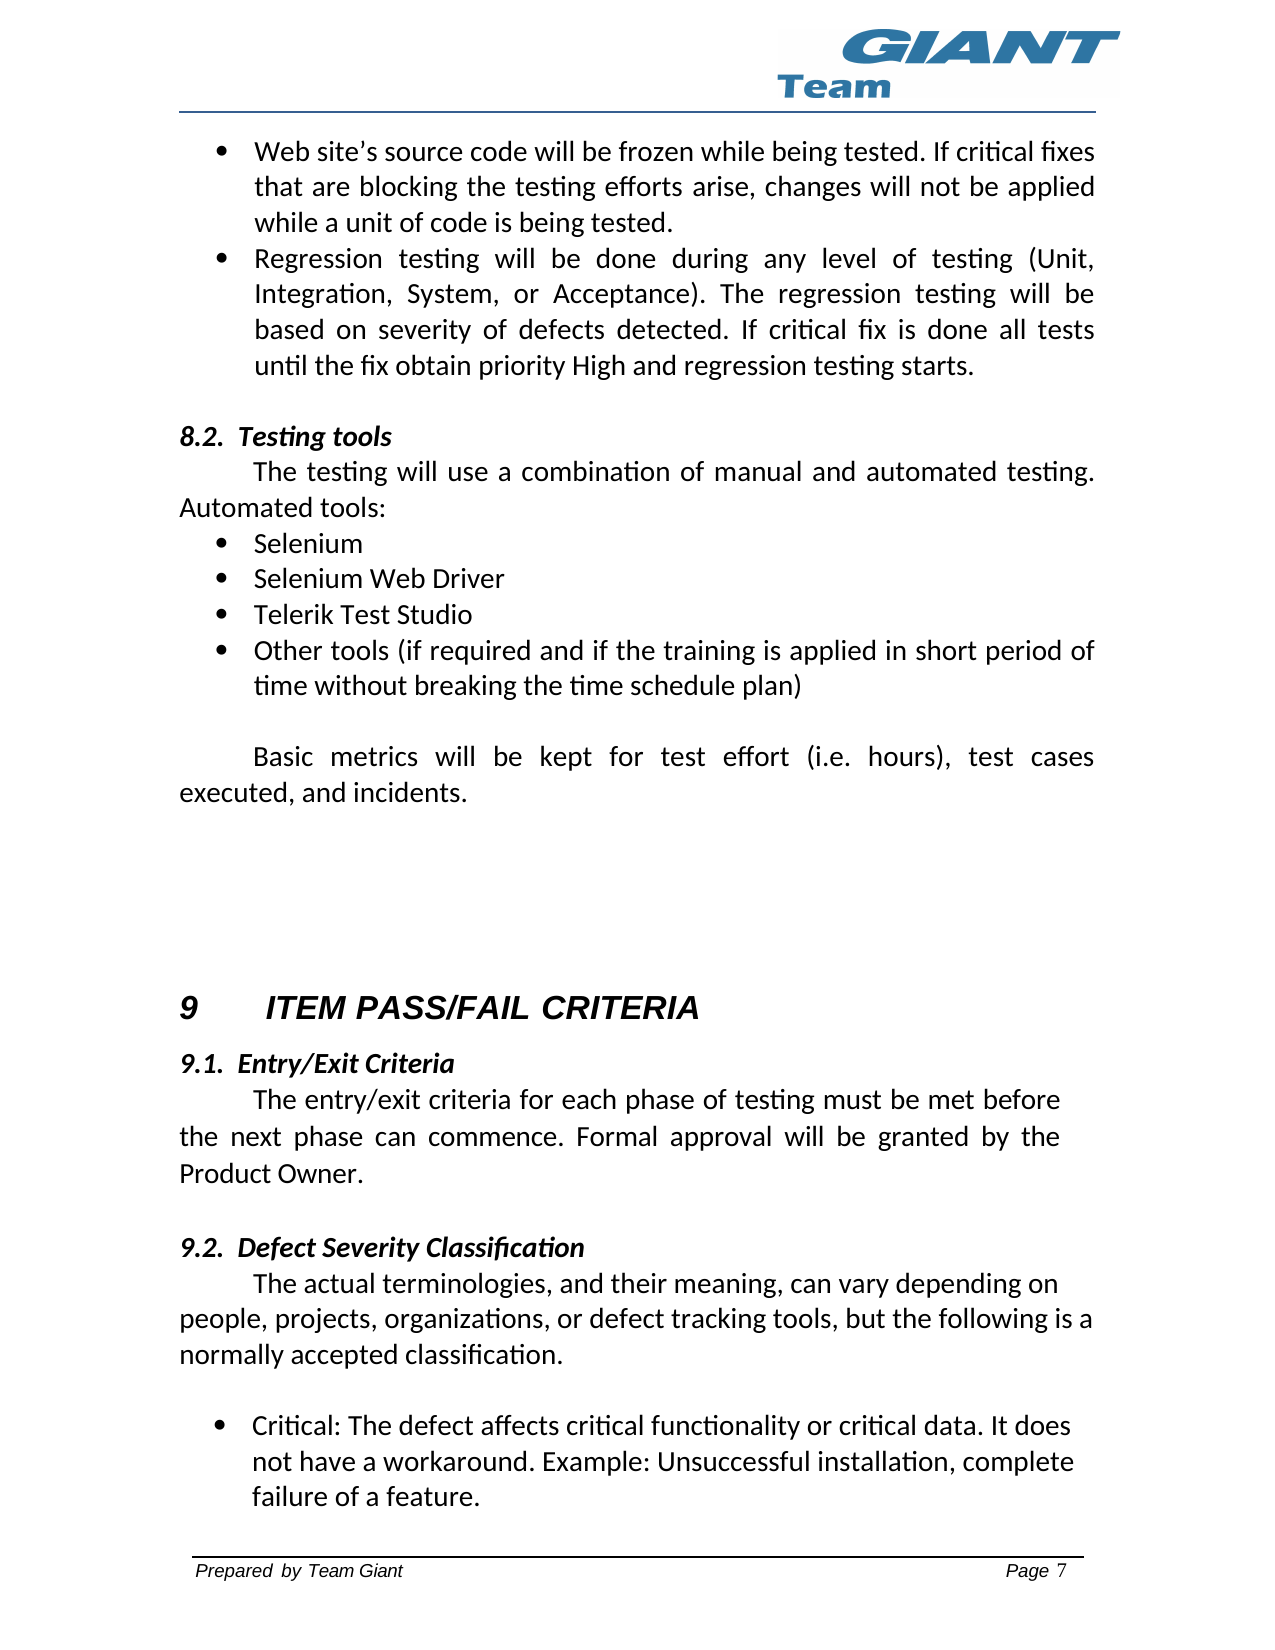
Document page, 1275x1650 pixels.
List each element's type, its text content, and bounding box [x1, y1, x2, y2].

text The entry/exit criteria for each phase of testing must be met before the next phase can commence. Formal approval will be granted by the Product Owner. [179, 1081, 1061, 1191]
text The actual terminologies, and their meaning, can vary depending on people, projects, organizations, or defect tracking tools, but the following is a normally accepted classification. [179, 1265, 1096, 1372]
picture [777, 29, 1121, 98]
list Regression testing will be done during any level of testing (Unit, Integration, System, or Acceptance). The regression testing will be based on severity of defects detected. If critical fix is done all tests until the fix obtain priority High and regression testing starts. [217, 240, 1096, 382]
list Telerik Test Studio [216, 596, 1096, 632]
list Other tools (if required and if the training is applied in short period of time without breaking the time schedule plan) [216, 632, 1096, 703]
text 9 ITEM PASS/FAIL CRITERIA [179, 988, 1096, 1026]
text 9.2. Defect Severity Classification [179, 1229, 1096, 1265]
list Critical: The defect affects critical functionality or critical data. It does not have a workaround. Example: Unsuccessful installation, complete failure of a feature. [214, 1407, 1096, 1514]
text 9.1. Entry/Exit Criteria [179, 1046, 1096, 1081]
text The testing will use a combination of manual and automated testing. Automated tools: [179, 453, 1096, 525]
list Selenium Web Driver [216, 560, 1096, 596]
list Selenium [216, 525, 1096, 560]
text Basic metrics will be kept for test effort (i.e. hours), test cases executed, and incidents. [179, 738, 1096, 810]
text 8.2. Testing tools [179, 418, 1096, 453]
